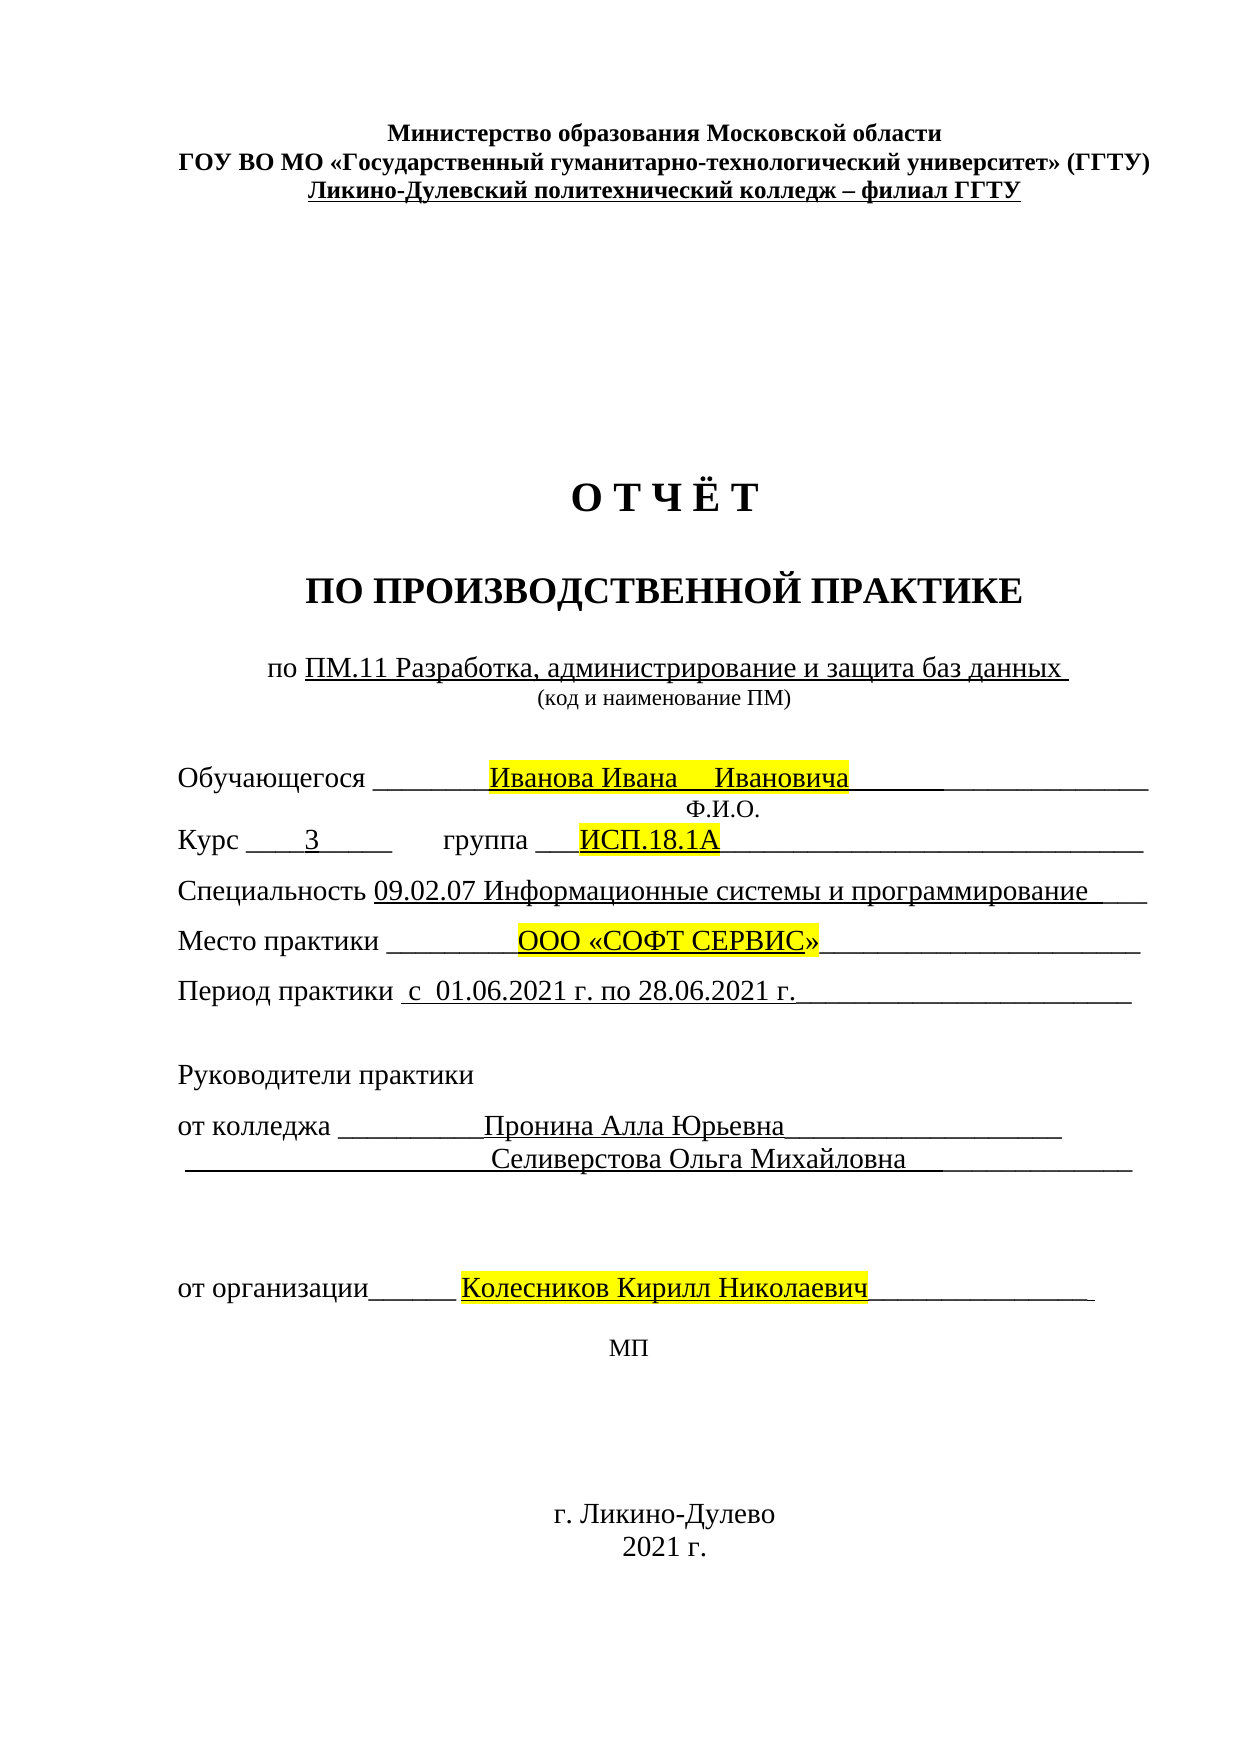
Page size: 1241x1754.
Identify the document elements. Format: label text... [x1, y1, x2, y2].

text Курс ____3_____ группа ___ИСП.18.1А_____________________________ [177, 822, 1152, 856]
text Обучающегося ________Иванова Ивана Ивановича ______________ [849, 760, 1152, 794]
text ГОУ ВО МО «Государственный гуманитарно-технологический университет» (ГГТУ) [177, 147, 1152, 176]
text Селиверстова Ольга Михайловна _____________ [177, 1141, 1152, 1175]
text Период практики с 01.06.2021 г. по 28.06.2021 г._______________________ [177, 973, 1152, 1007]
text О Т Ч Ё Т [177, 473, 1152, 521]
text Министерство образования Московской области [177, 118, 1152, 147]
text Руководители практики [177, 1057, 1152, 1091]
text Специальность 09.02.07 Информационные системы и программирование ___ [177, 873, 1152, 906]
text Место практики _________ООО «СОФТ СЕРВИС»______________________ [819, 923, 1152, 957]
text Место практики _________ООО «СОФТ СЕРВИС»______________________ [177, 923, 518, 957]
text г. Ликино-Дулево [177, 1496, 1152, 1529]
text Ликино-Дулевский политехнический колледж – филиал ГГТУ [177, 176, 1152, 204]
text Ф.И.О. [177, 794, 1152, 822]
text по ПМ.11 Разработка, администрирование и защита баз данных [177, 650, 1152, 683]
text от организации______ Колесников Кирилл Николаевич_______________ [177, 1271, 461, 1304]
text Обучающегося ________Иванова Ивана Ивановича ______________ [177, 760, 489, 794]
text (код и наименование ПМ) [177, 683, 1152, 710]
text от колледжа __________Пронина Алла Юрьевна___________________ [177, 1108, 1152, 1141]
text 2021 г. [177, 1529, 1152, 1563]
text ПО ПРОИЗВОДСТВЕННОЙ ПРАКТИКЕ [177, 568, 1152, 612]
text от организации______ Колесников Кирилл Николаевич_______________ [868, 1271, 1152, 1304]
text МП [177, 1333, 1152, 1362]
